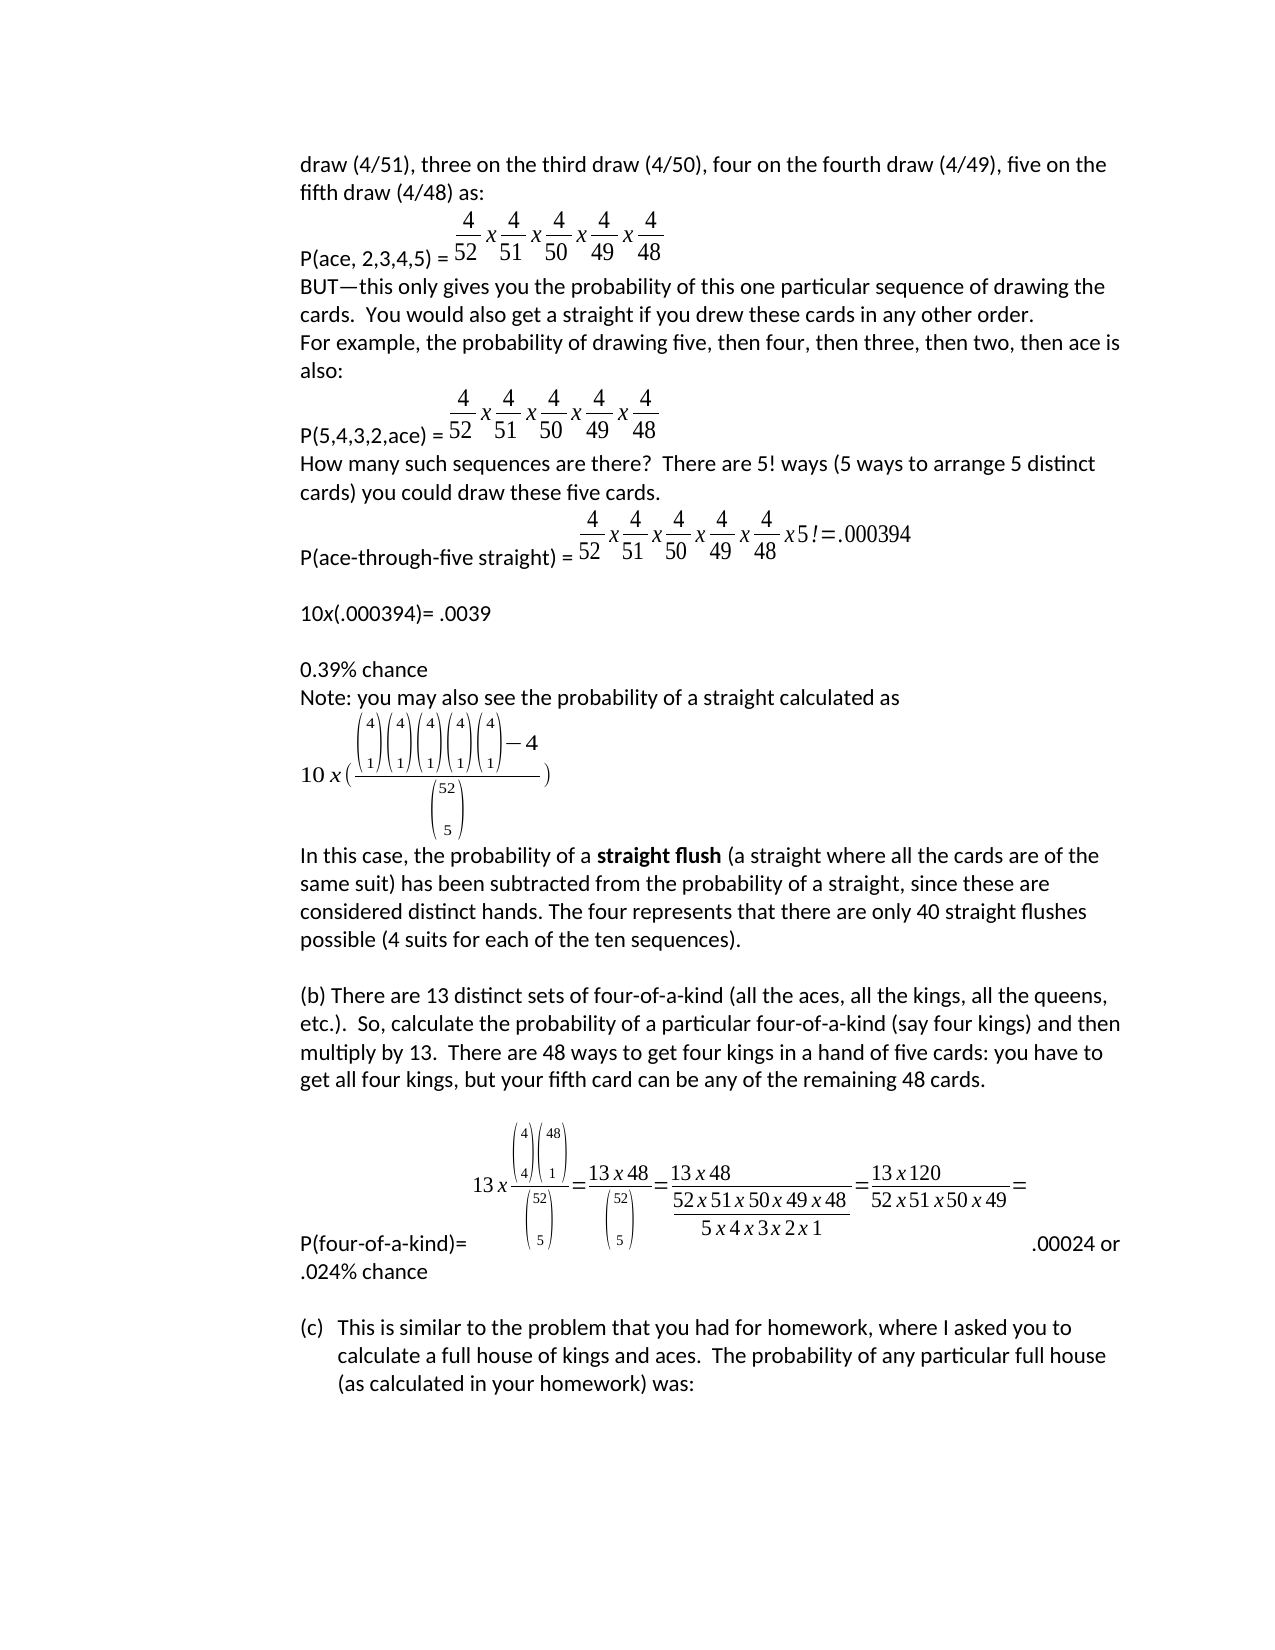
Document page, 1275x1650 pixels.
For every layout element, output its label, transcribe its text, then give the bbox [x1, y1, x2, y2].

text Note: you may also see the probability of a straight calculated as [300, 683, 1125, 841]
text 10x(.000394)= .0039 [300, 599, 1125, 627]
list This is similar to the problem that you had for homework, where I asked you to calculate a full house of kings and aces. The probability of any particular full house (as calculated in your homework) was: [300, 1313, 1125, 1397]
text P(ace-through-five straight) = [300, 506, 1125, 571]
text 0.39% chance [300, 655, 1125, 683]
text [300, 150, 1125, 206]
text P(5,4,3,2,ace) = [225, 384, 1125, 449]
text P(ace, 2,3,4,5) = [300, 206, 1125, 272]
text P(four-of-a-kind)= .00024 or .024% chance [300, 1122, 1125, 1285]
text How many such sequences are there? There are 5! ways (5 ways to arrange 5 distinct cards) you could draw these five cards. [300, 449, 1125, 506]
text (b) There are 13 distinct sets of four-of-a-kind (all the aces, all the kings, all the queens, etc.). So, calculate the probability of a particular four-of-a-kind (say four kings) and then multiply by 13. There are 48 ways to get four kings in a hand of five cards: you have to get all four kings, but your fifth card can be any of the remaining 48 cards. [300, 982, 1125, 1094]
text BUT—this only gives you the probability of this one particular sequence of drawing the cards. You would also get a straight if you drew these cards in any other order. [300, 272, 1125, 328]
text For example, the probability of drawing five, then four, then three, then two, then ace is also: [300, 328, 1125, 384]
text In this case, the probability of a straight flush (a straight where all the cards are of the same suit) has been subtracted from the probability of a straight, since these are considered distinct hands. The four represents that there are only 40 straight flushes possible (4 suits for each of the ten sequences). [300, 841, 1125, 953]
